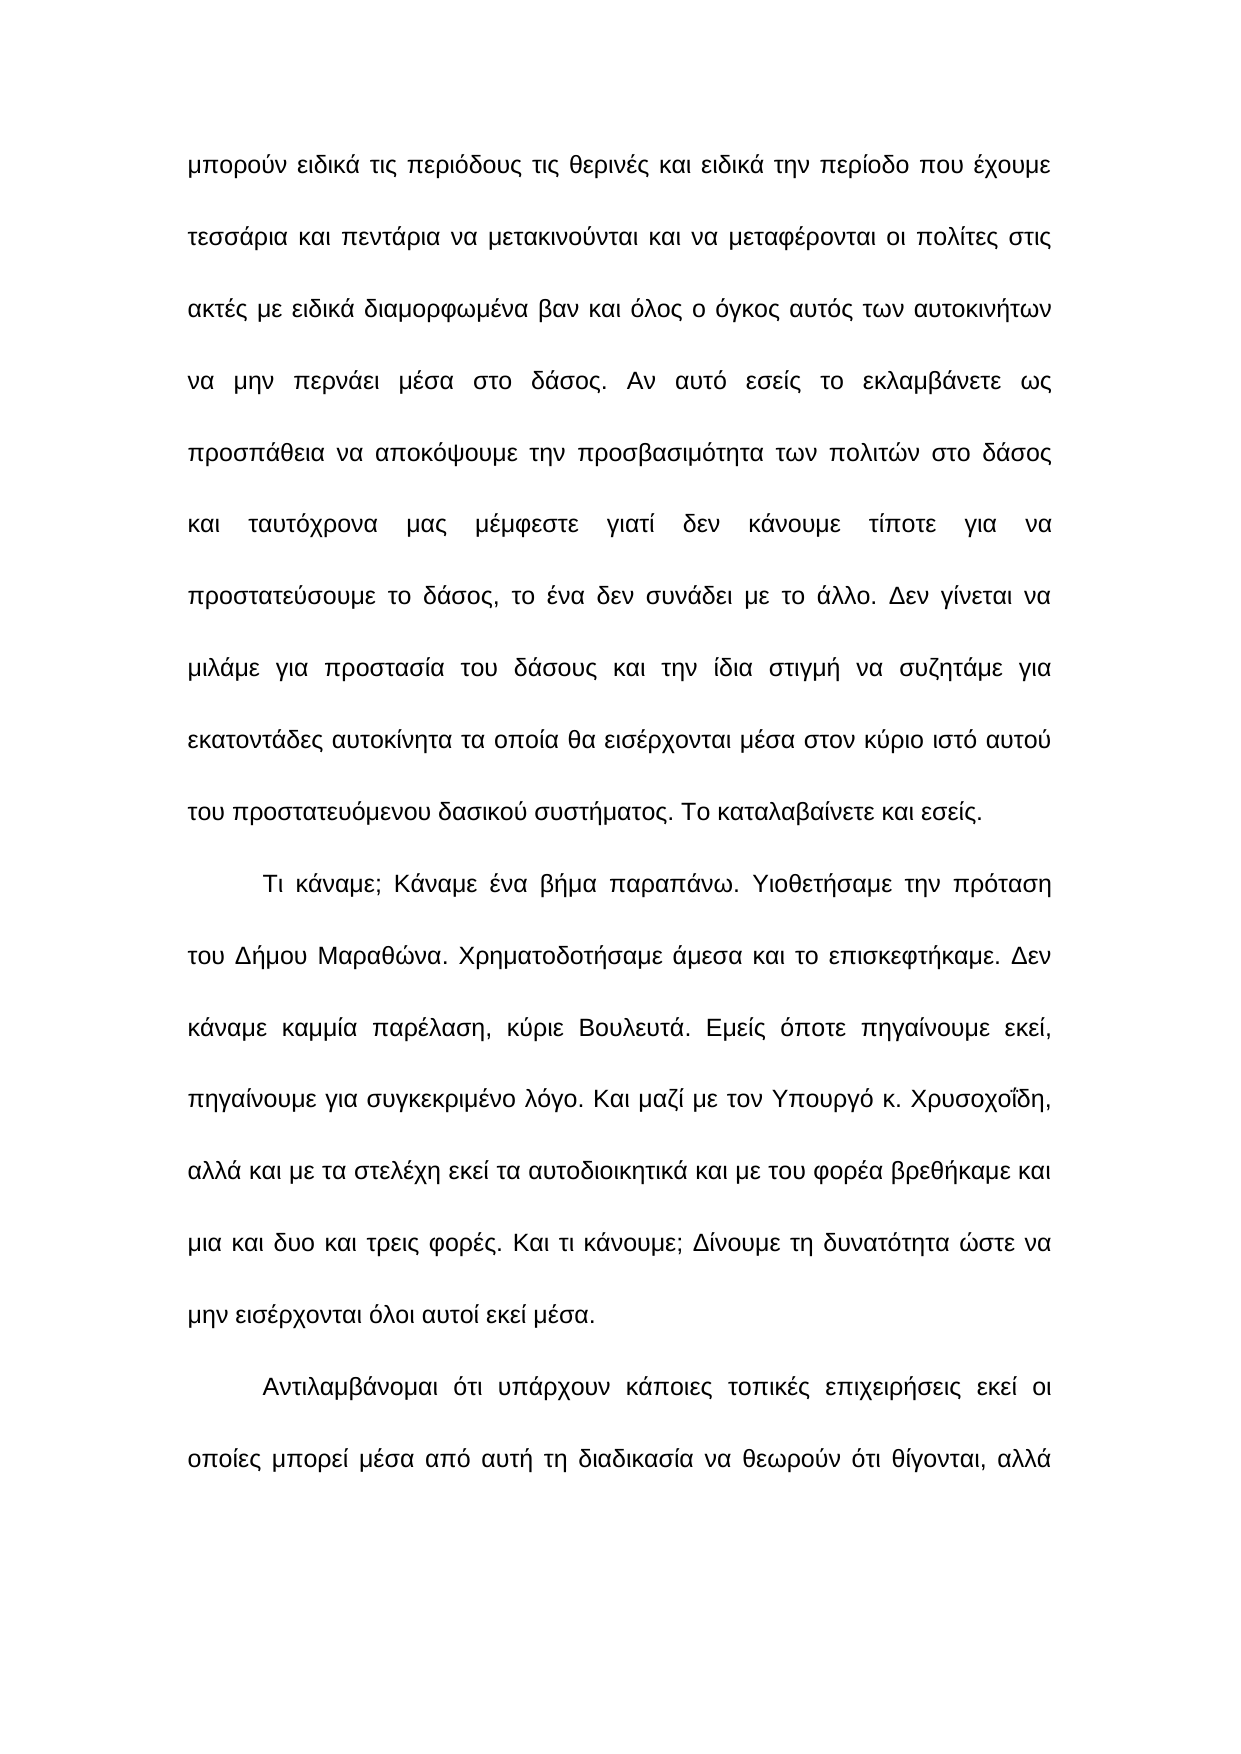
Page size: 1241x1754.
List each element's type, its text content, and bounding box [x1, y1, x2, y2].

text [187, 150, 1053, 826]
text Τι κάναμε; Κάναμε ένα βήμα παραπάνω. Υιοθετήσαμε την πρόταση του Δήμου Μαραθώνα. Χρηματοδοτήσαμε άμεσα και το επισκεφτήκαμε. Δεν κάναμε καμμία παρέλαση, κύριε Βουλευτά. Εμείς όποτε πηγαίνουμε εκεί, πηγαίνουμε για συγκεκριμένο λόγο. Και μαζί με τον Υπουργό κ. Χρυσοχοΐδη, αλλά και με τα στελέχη εκεί τα αυτοδιοικητικά και με του φορέα βρεθήκαμε και μια και δυο και τρεις φορές. Και τι κάνουμε; Δίνουμε τη δυνατότητα ώστε να μην εισέρχονται όλοι αυτοί εκεί μέσα. [187, 869, 1053, 1329]
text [187, 1372, 1053, 1472]
